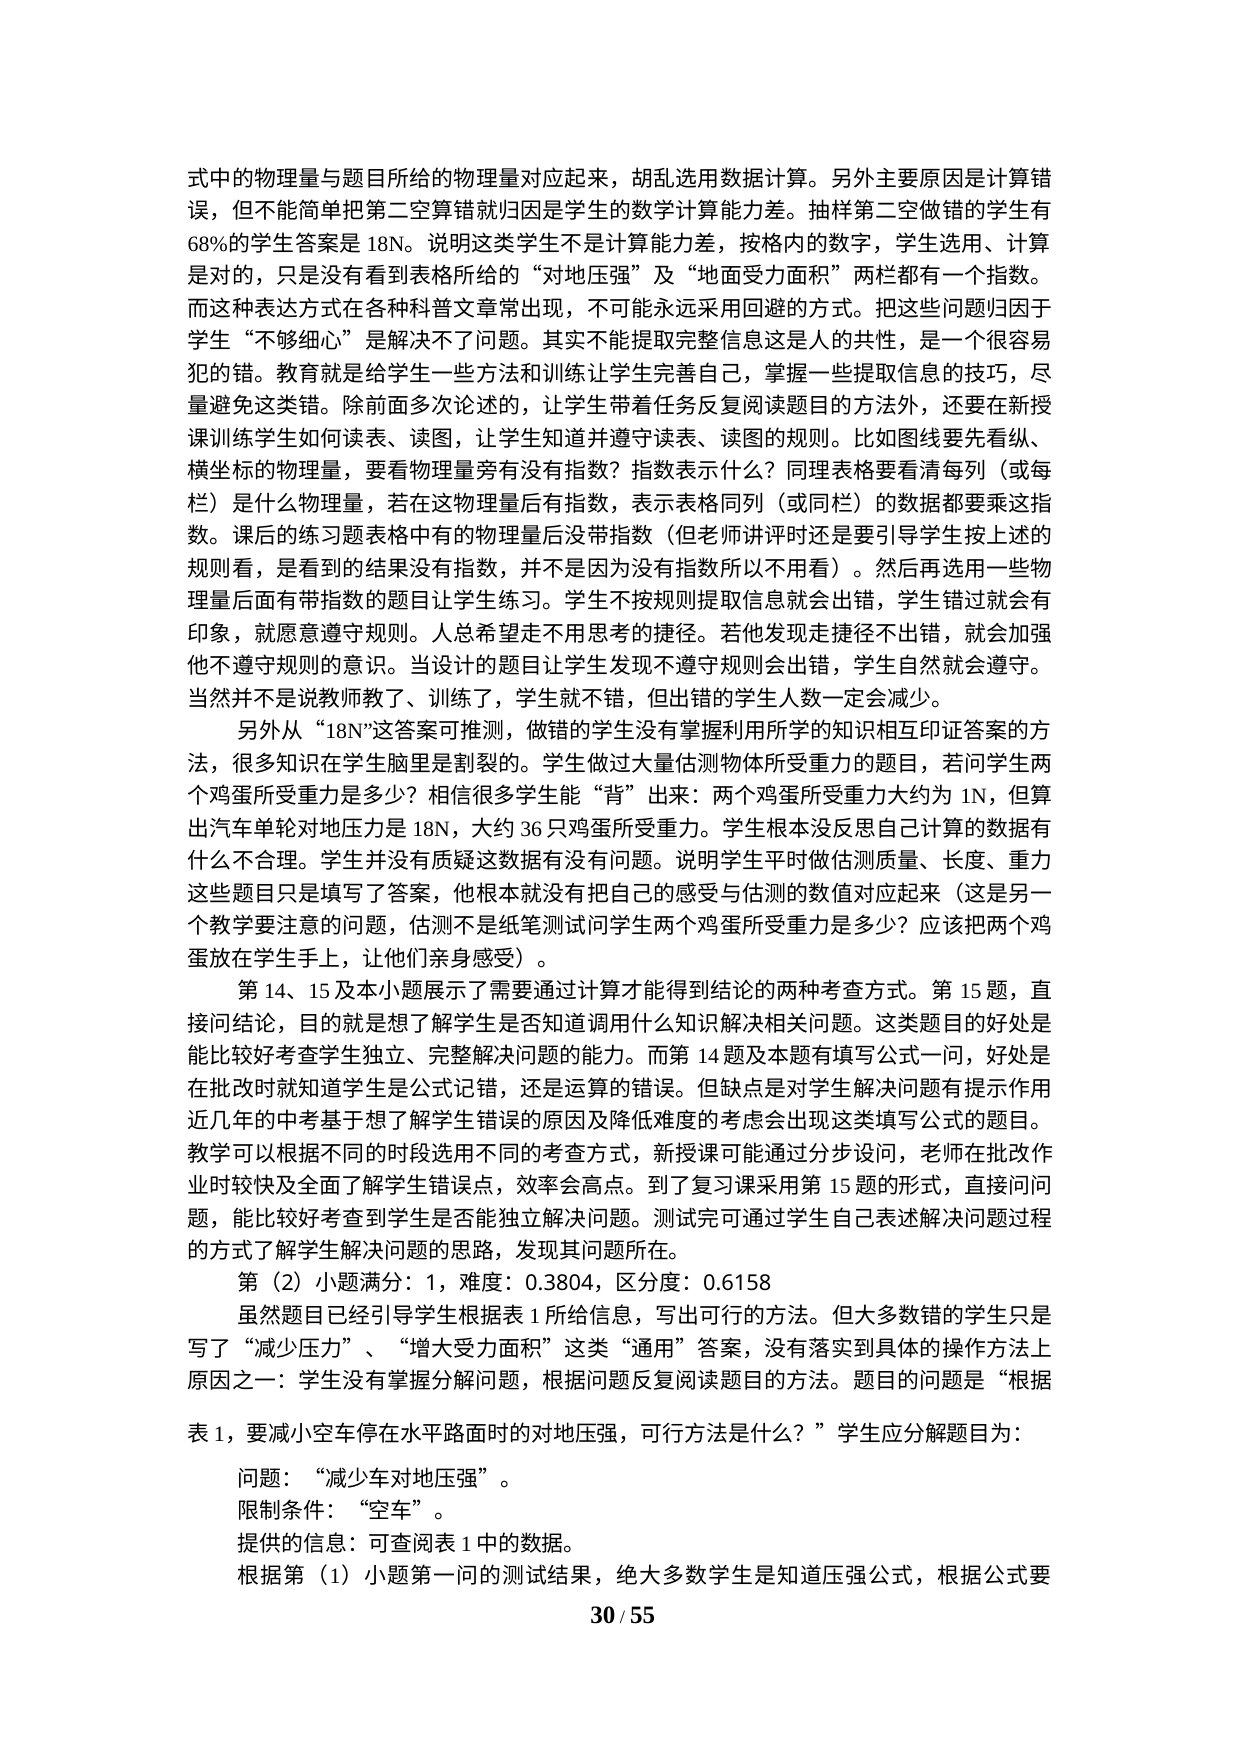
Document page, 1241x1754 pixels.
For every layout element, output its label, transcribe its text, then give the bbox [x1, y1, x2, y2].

text 问题：“减少车对地压强”。 [187, 1460, 1053, 1493]
text 限制条件：“空车”。 [187, 1493, 1053, 1525]
text 第14、15及本小题展示了需要通过计算才能得到结论的两种考查方式。第15题，直接问结论，目的就是想了解学生是否知道调用什么知识解决相关问题。这类题目的好处是能比较好考查学生独立、完整解决问题的能力。而第14题及本题有填写公式一问，好处是在批改时就知道学生是公式记错，还是运算的错误。但缺点是对学生解决问题有提示作用。近几年的中考基于想了解学生错误的原因及降低难度的考虑会出现这类填写公式的题目。教学可以根据不同的时段选用不同的考查方式，新授课可能通过分步设问，老师在批改作业时较快及全面了解学生错误点，效率会高点。到了复习课采用第15题的形式，直接问问题，能比较好考查到学生是否能独立解决问题。测试完可通过学生自己表述解决问题过程的方式了解学生解决问题的思路，发现其问题所在。 [187, 973, 1053, 1265]
text 虽然题目已经引导学生根据表1所给信息，写出可行的方法。但大多数错的学生只是写了“减少压力”、“增大受力面积”这类“通用”答案，没有落实到具体的操作方法上。原因之一：学生没有掌握分解问题，根据问题反复阅读题目的方法。题目的问题是“根据表1，要减小空车停在水平路面时的对地压强，可行方法是什么？”学生应分解题目为： [187, 1298, 1053, 1460]
text 第（2）小题满分：1，难度：0.3804，区分度：0.6158 [187, 1265, 1053, 1298]
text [187, 1558, 1053, 1590]
text 提供的信息：可查阅表1中的数据。 [187, 1525, 1053, 1558]
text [187, 160, 1053, 713]
text 另外从“18N”这答案可推测，做错的学生没有掌握利用所学的知识相互印证答案的方法，很多知识在学生脑里是割裂的。学生做过大量估测物体所受重力的题目，若问学生两个鸡蛋所受重力是多少？相信很多学生能“背”出来：两个鸡蛋所受重力大约为1N，但算出汽车单轮对地压力是18N，大约36只鸡蛋所受重力。学生根本没反思自己计算的数据有什么不合理。学生并没有质疑这数据有没有问题。说明学生平时做估测质量、长度、重力这些题目只是填写了答案，他根本就没有把自己的感受与估测的数值对应起来（这是另一个教学要注意的问题，估测不是纸笔测试问学生两个鸡蛋所受重力是多少？应该把两个鸡蛋放在学生手上，让他们亲身感受）。 [187, 713, 1053, 973]
